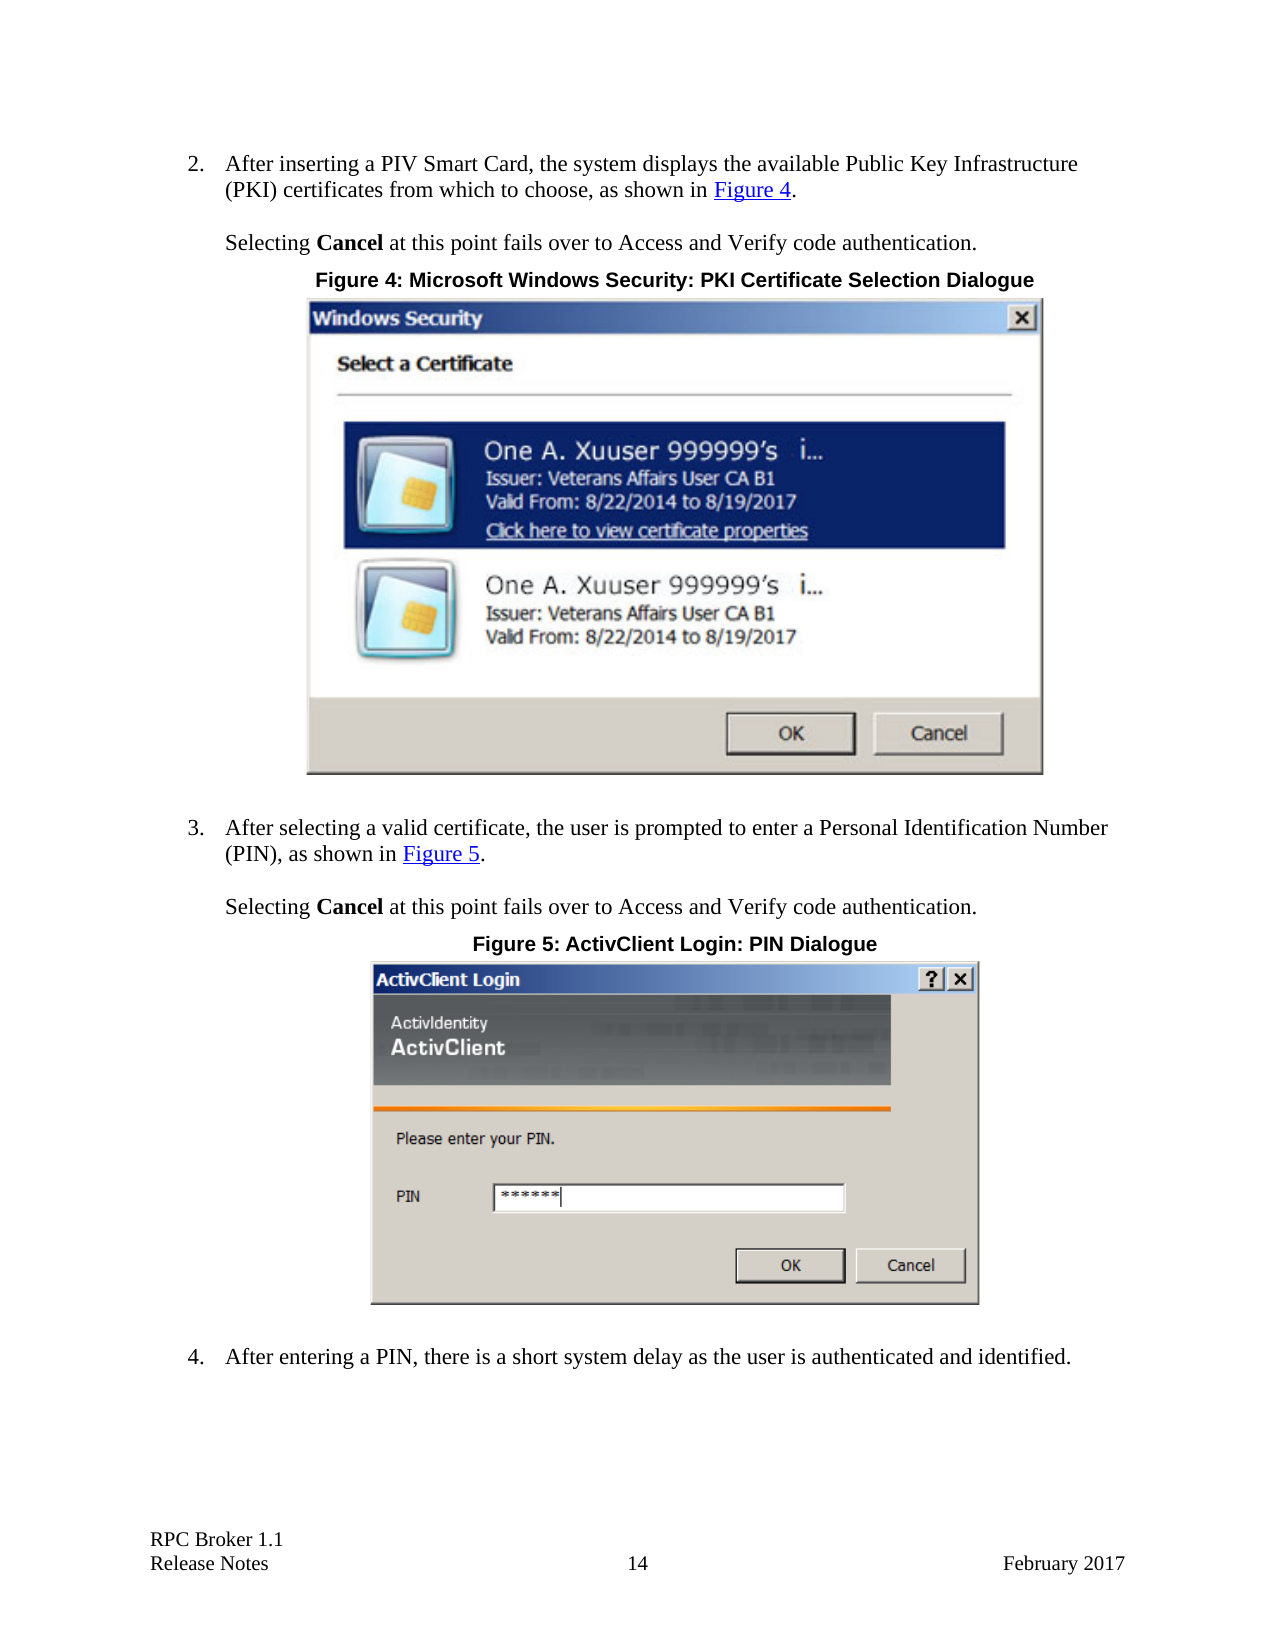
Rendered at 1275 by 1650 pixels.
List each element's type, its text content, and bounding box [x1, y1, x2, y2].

list After selecting a valid certificate, the user is prompted to enter a Personal Identification Number (PIN), as shown in Figure 5. Selecting Cancel at this point fails over to Access and Verify code authentication. [187, 814, 1125, 919]
picture [370, 961, 980, 1305]
list After entering a PIN, there is a short system delay as the user is authenticated and identified. [187, 1343, 1125, 1369]
picture [306, 298, 1044, 775]
list After inserting a PIV Smart Card, the system displays the available Public Key Infrastructure (PKI) certificates from which to choose, as shown in Figure 4. Selecting Cancel at this point fails over to Access and Verify code authentication. [187, 150, 1125, 255]
